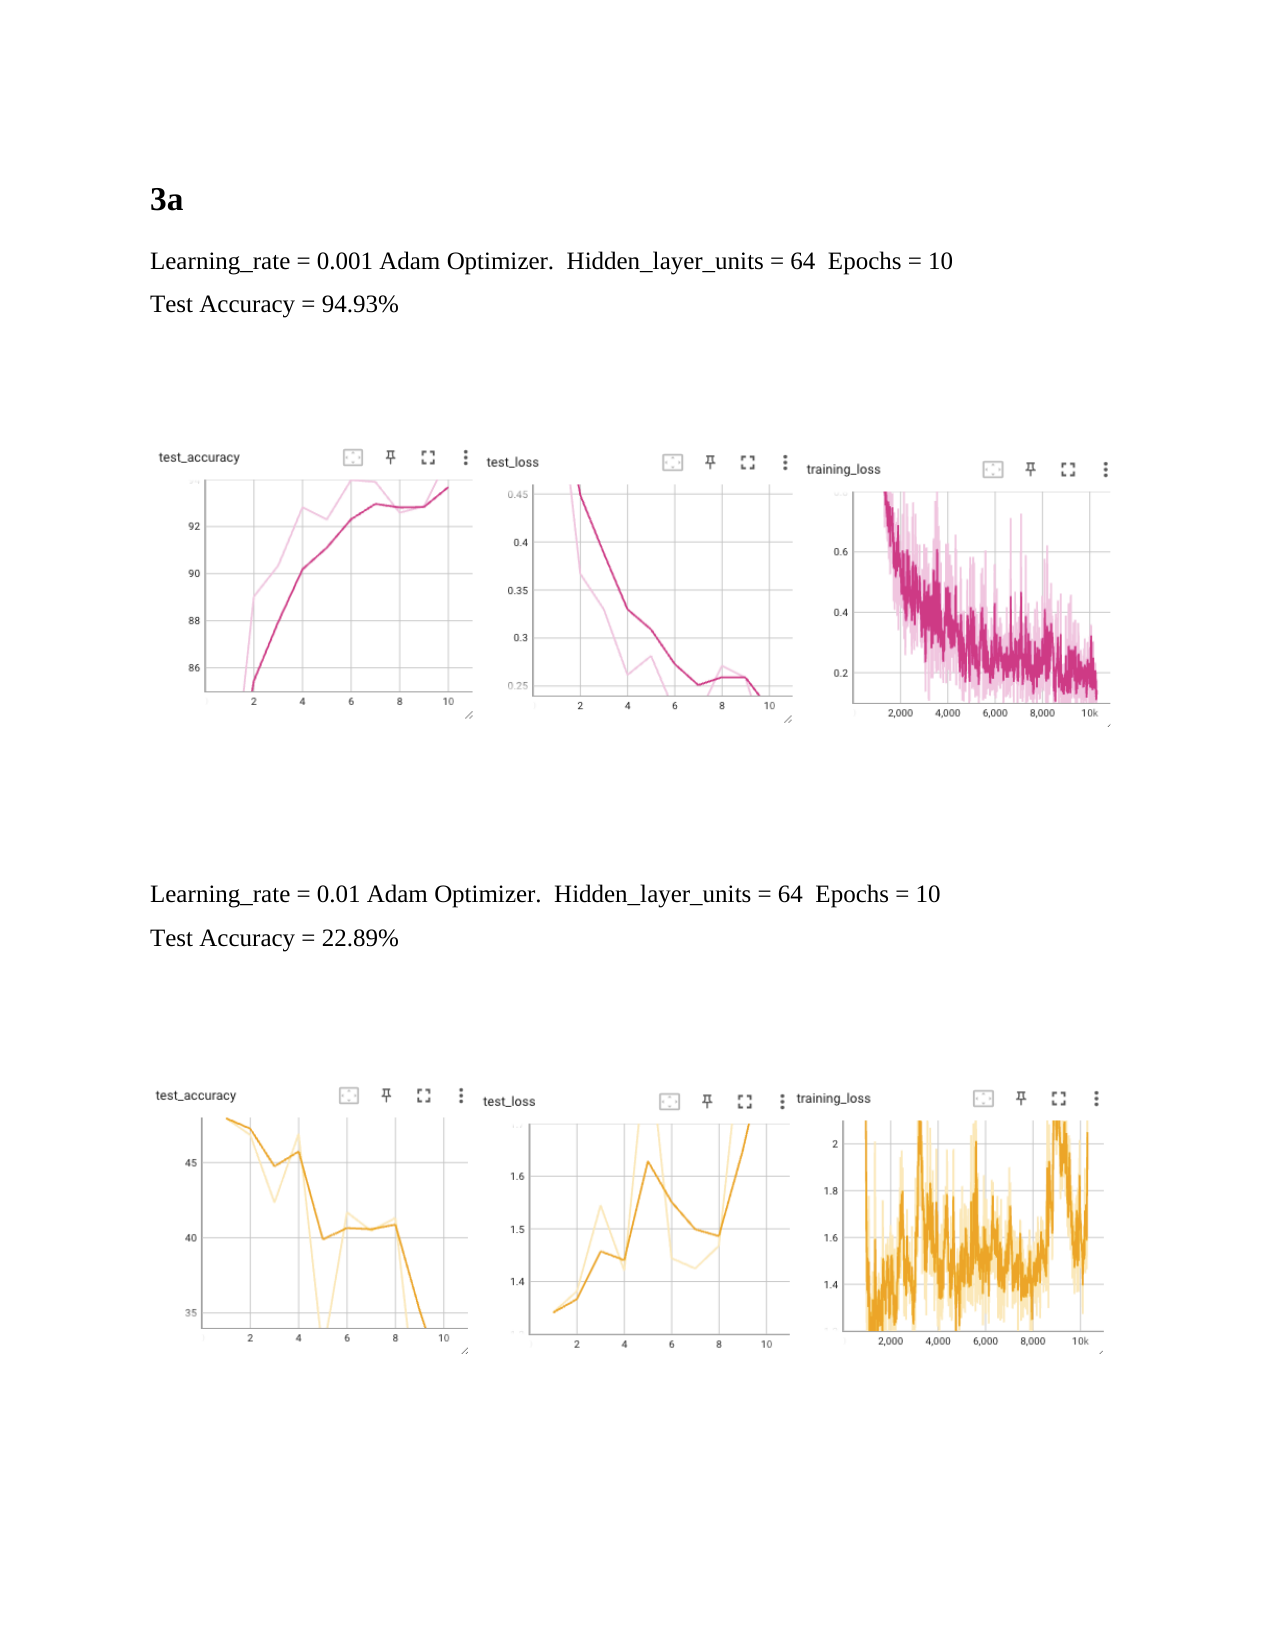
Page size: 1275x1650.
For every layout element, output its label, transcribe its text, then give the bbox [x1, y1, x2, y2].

picture [150, 1080, 1107, 1354]
text 3a [150, 179, 1125, 217]
text Test Accuracy = 94.93% [150, 289, 1125, 318]
text Test Accuracy = 22.89% [150, 923, 1125, 951]
text Learning_rate = 0.01 Adam Optimizer. Hidden_layer_units = 64 Epochs = 10 [150, 879, 1125, 908]
picture [150, 447, 1111, 727]
text Learning_rate = 0.001 Adam Optimizer. Hidden_layer_units = 64 Epochs = 10 [150, 246, 1125, 274]
